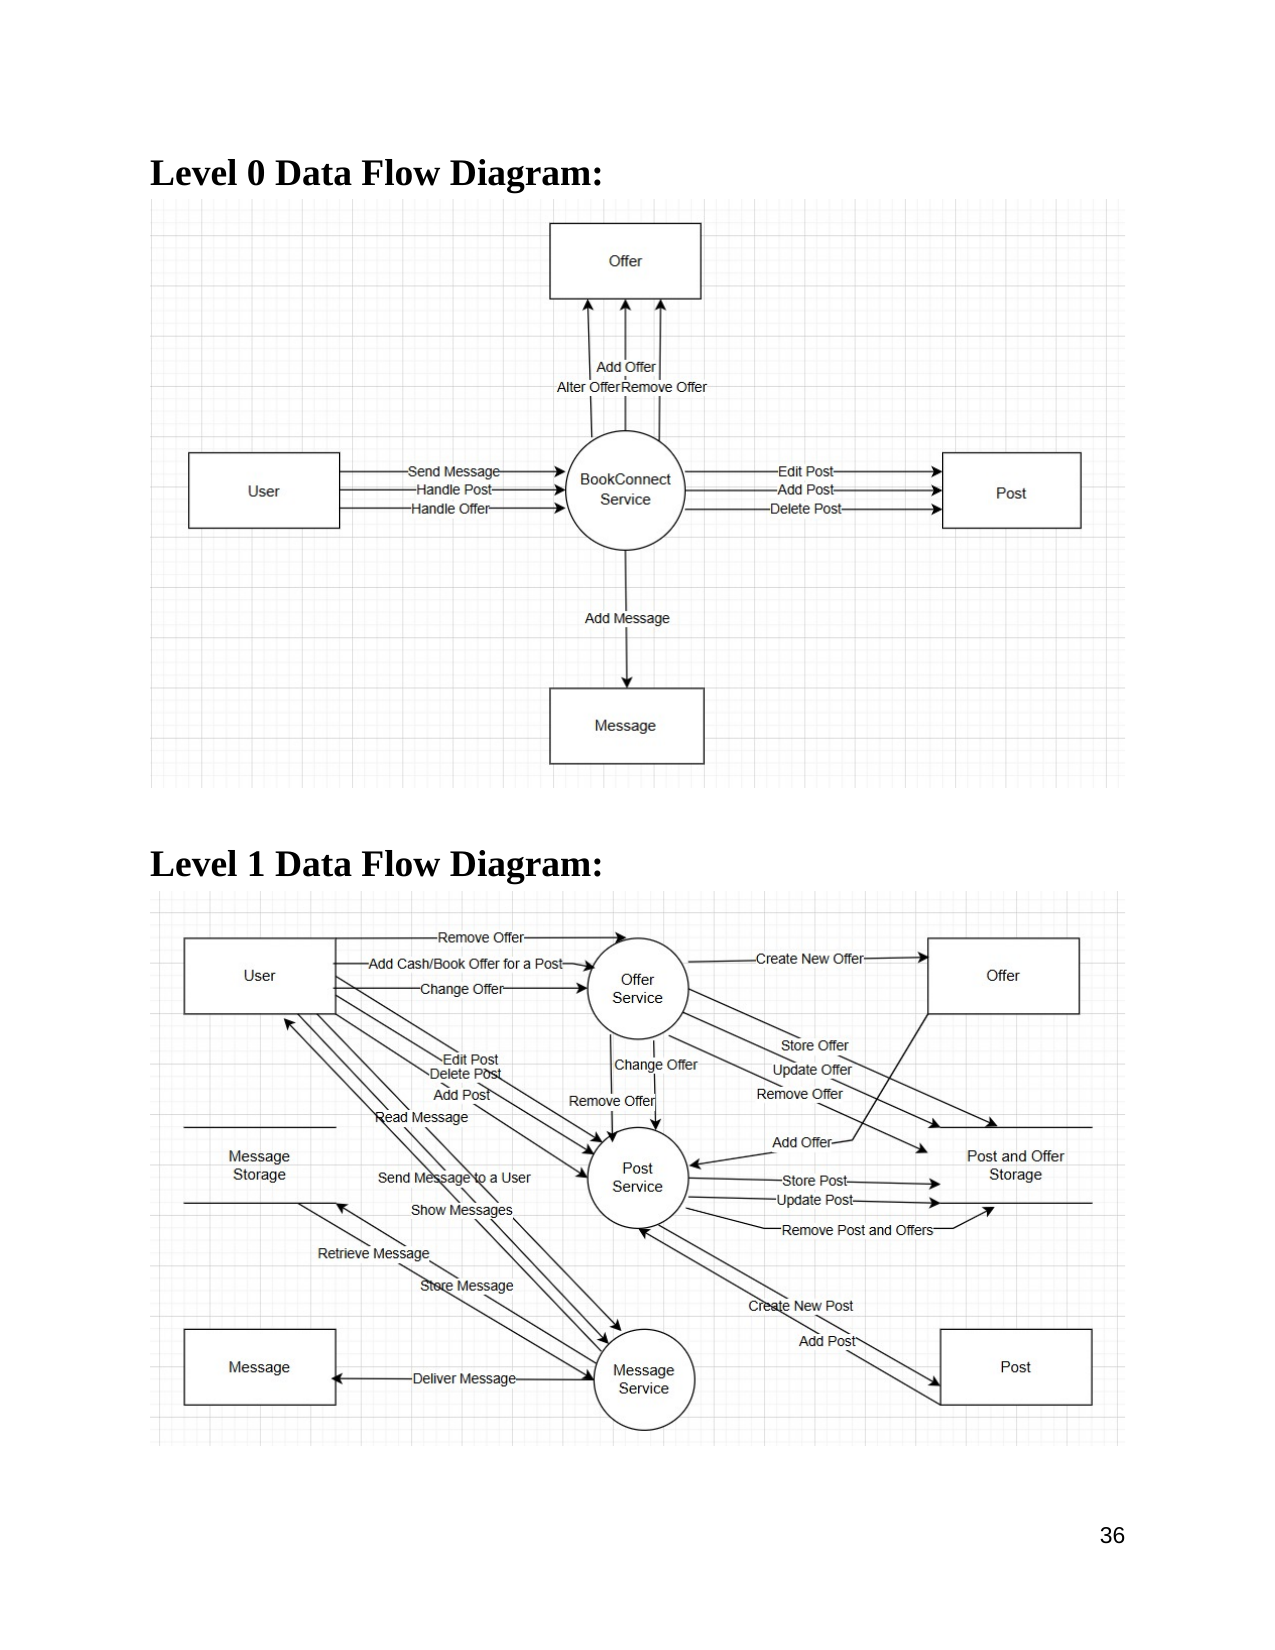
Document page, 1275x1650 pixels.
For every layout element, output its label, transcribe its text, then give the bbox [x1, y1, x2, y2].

text Level 1 Data Flow Diagram: [150, 841, 1125, 884]
picture [150, 891, 1125, 1446]
text Level 0 Data Flow Diagram: [150, 150, 1125, 193]
picture [150, 199, 1125, 788]
